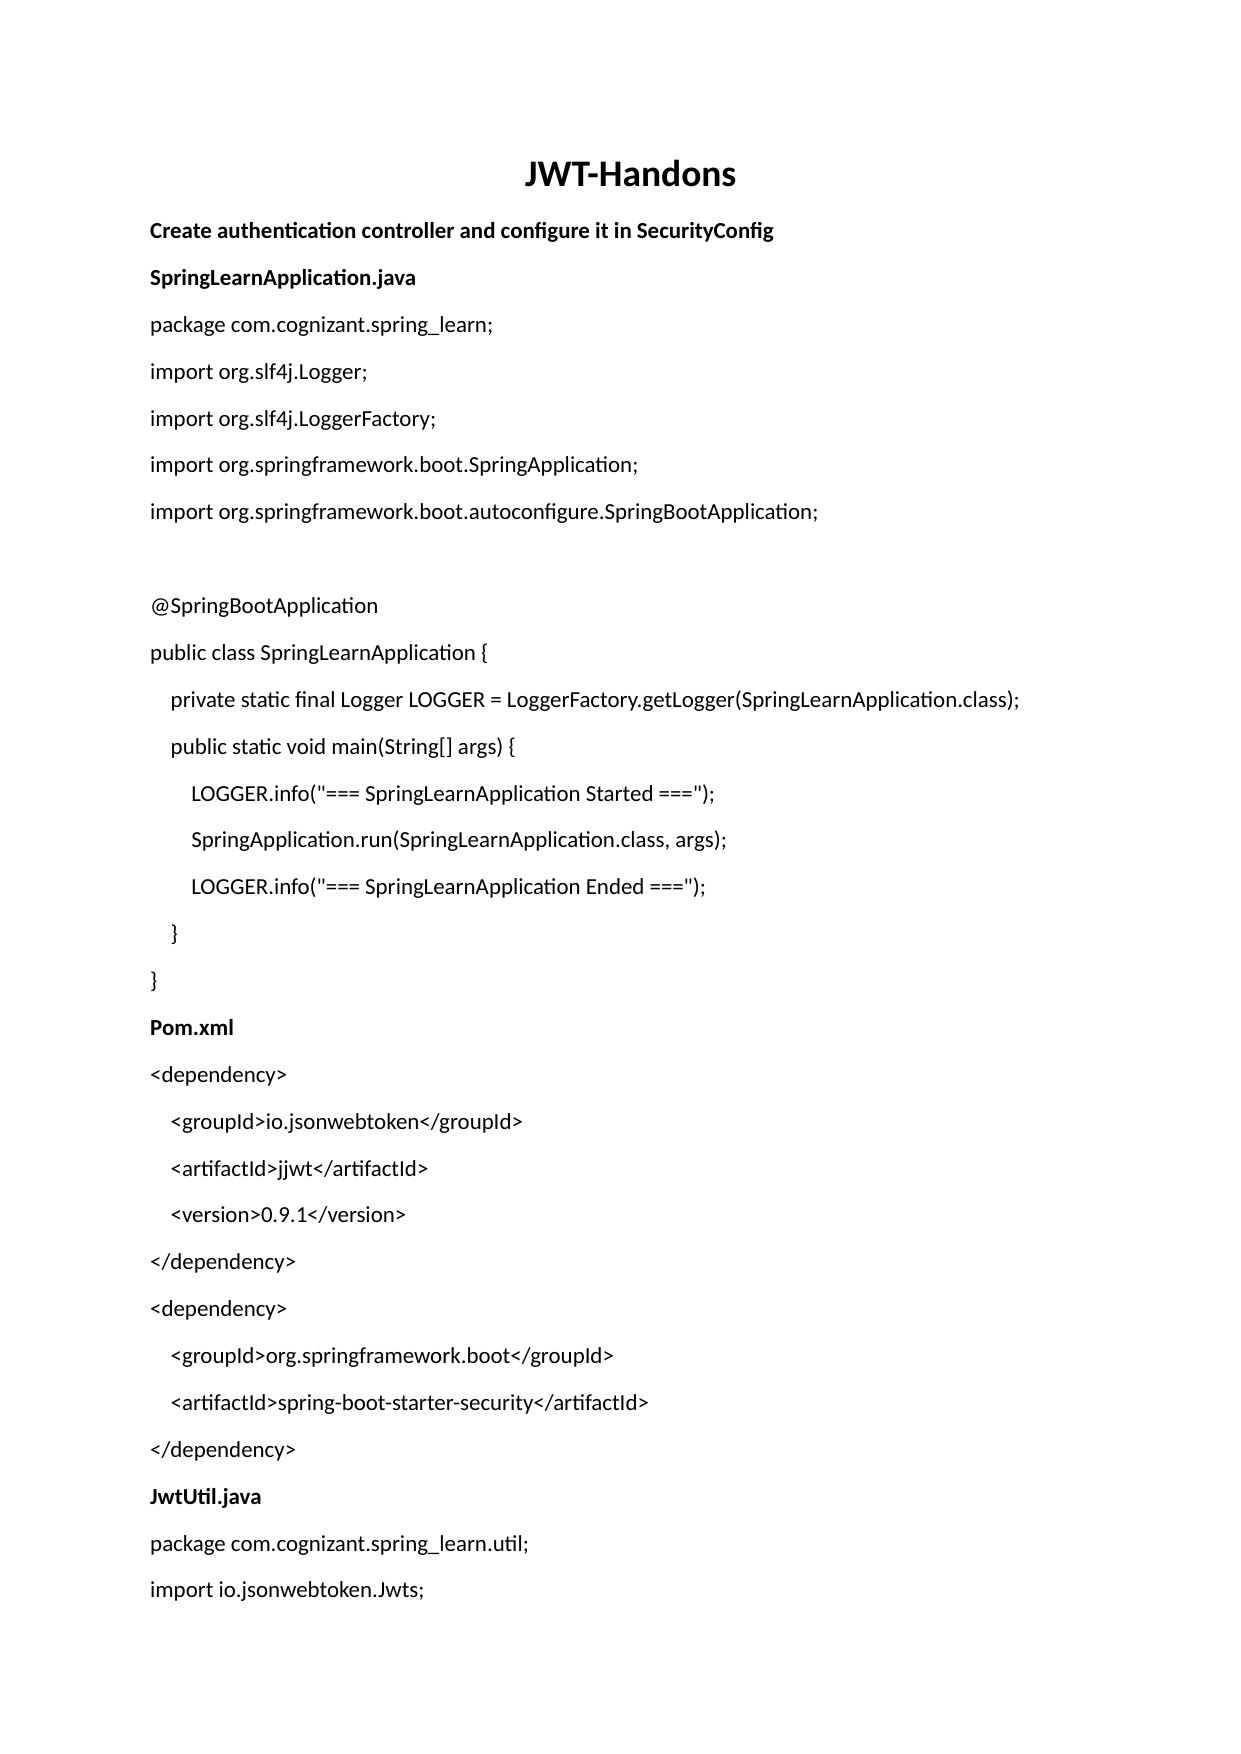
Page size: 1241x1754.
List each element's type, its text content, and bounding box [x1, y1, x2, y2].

text <dependency> [150, 1294, 1090, 1322]
text private static final Logger LOGGER = LoggerFactory.getLogger(SpringLearnApplication.class); [150, 685, 1090, 713]
text } [150, 966, 1090, 994]
text </dependency> [150, 1435, 1090, 1463]
text </dependency> [150, 1247, 1090, 1275]
text import org.springframework.boot.SpringApplication; [150, 451, 1090, 478]
text <artifactId>spring-boot-starter-security</artifactId> [150, 1388, 1090, 1416]
text import io.jsonwebtoken.Jwts; [150, 1576, 1090, 1603]
text JWT-Handons [525, 150, 1090, 196]
text <artifactId>jjwt</artifactId> [150, 1154, 1090, 1182]
text import org.springframework.boot.autoconfigure.SpringBootApplication; [150, 497, 1090, 525]
text Create authentication controller and configure it in SecurityConfig [150, 216, 1090, 244]
text LOGGER.info("=== SpringLearnApplication Ended ==="); [150, 872, 1090, 900]
text package com.cognizant.spring_learn.util; [150, 1529, 1090, 1557]
text JwtUtil.java [150, 1482, 1090, 1510]
text SpringApplication.run(SpringLearnApplication.class, args); [150, 826, 1090, 853]
text public class SpringLearnApplication { [150, 638, 1090, 666]
text } [150, 919, 1090, 947]
text SpringLearnApplication.java [150, 263, 1090, 291]
text import org.slf4j.Logger; [150, 357, 1090, 385]
text <groupId>io.jsonwebtoken</groupId> [150, 1107, 1090, 1135]
text <version>0.9.1</version> [150, 1201, 1090, 1228]
text import org.slf4j.LoggerFactory; [150, 404, 1090, 432]
text LOGGER.info("=== SpringLearnApplication Started ==="); [150, 779, 1090, 807]
text <dependency> [150, 1060, 1090, 1088]
text <groupId>org.springframework.boot</groupId> [150, 1341, 1090, 1369]
text Pom.xml [150, 1013, 1090, 1041]
text public static void main(String[] args) { [150, 732, 1090, 760]
text package com.cognizant.spring_learn; [150, 310, 1090, 338]
text @SpringBootApplication [150, 591, 1090, 619]
